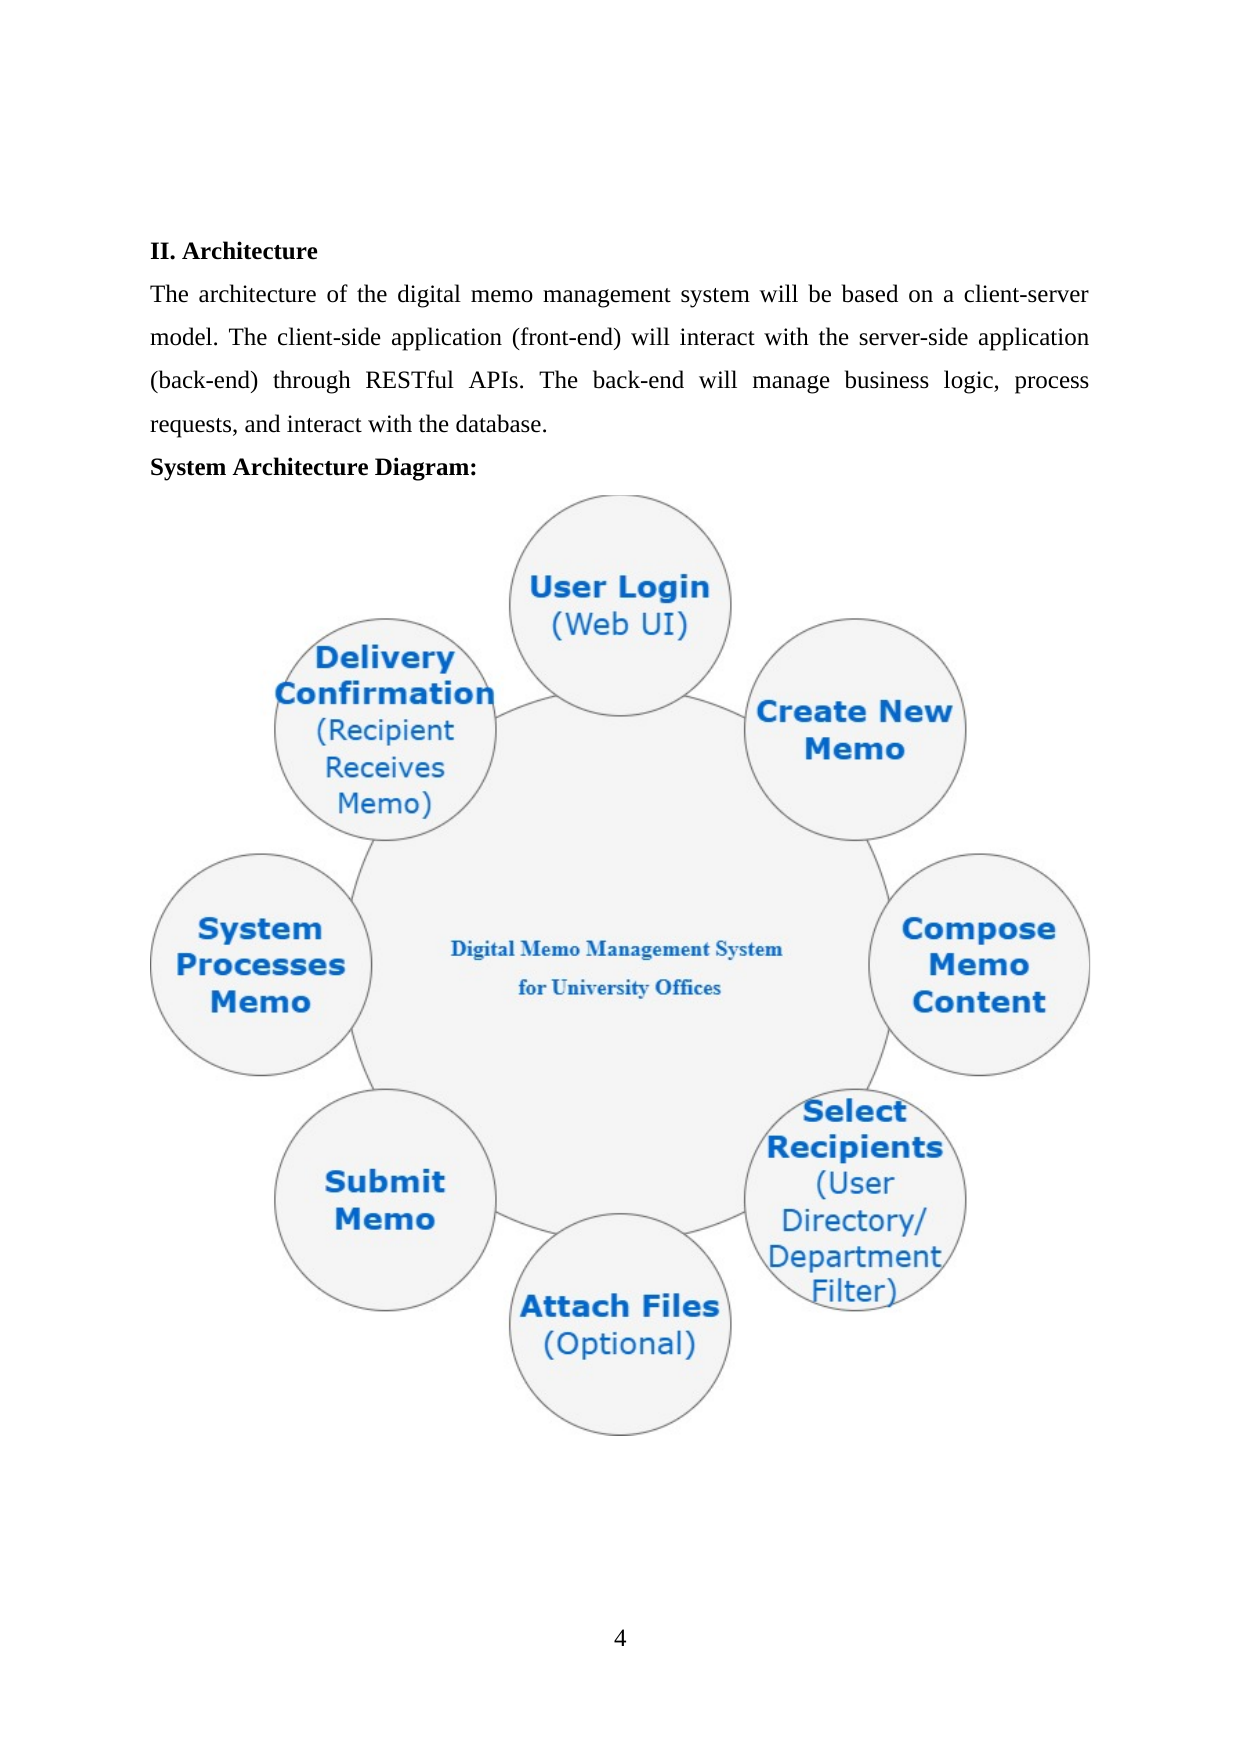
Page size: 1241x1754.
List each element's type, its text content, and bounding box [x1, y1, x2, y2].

text II. Architecture [150, 236, 1090, 265]
text The architecture of the digital memo management system will be based on a client-server model. The client-side application (front-end) will interact with the server-side application (back-end) through RESTful APIs. The back-end will manage business logic, process requests, and interact with the database. [150, 279, 1090, 437]
picture [150, 495, 1091, 1436]
text System Architecture Diagram: [150, 452, 1090, 481]
